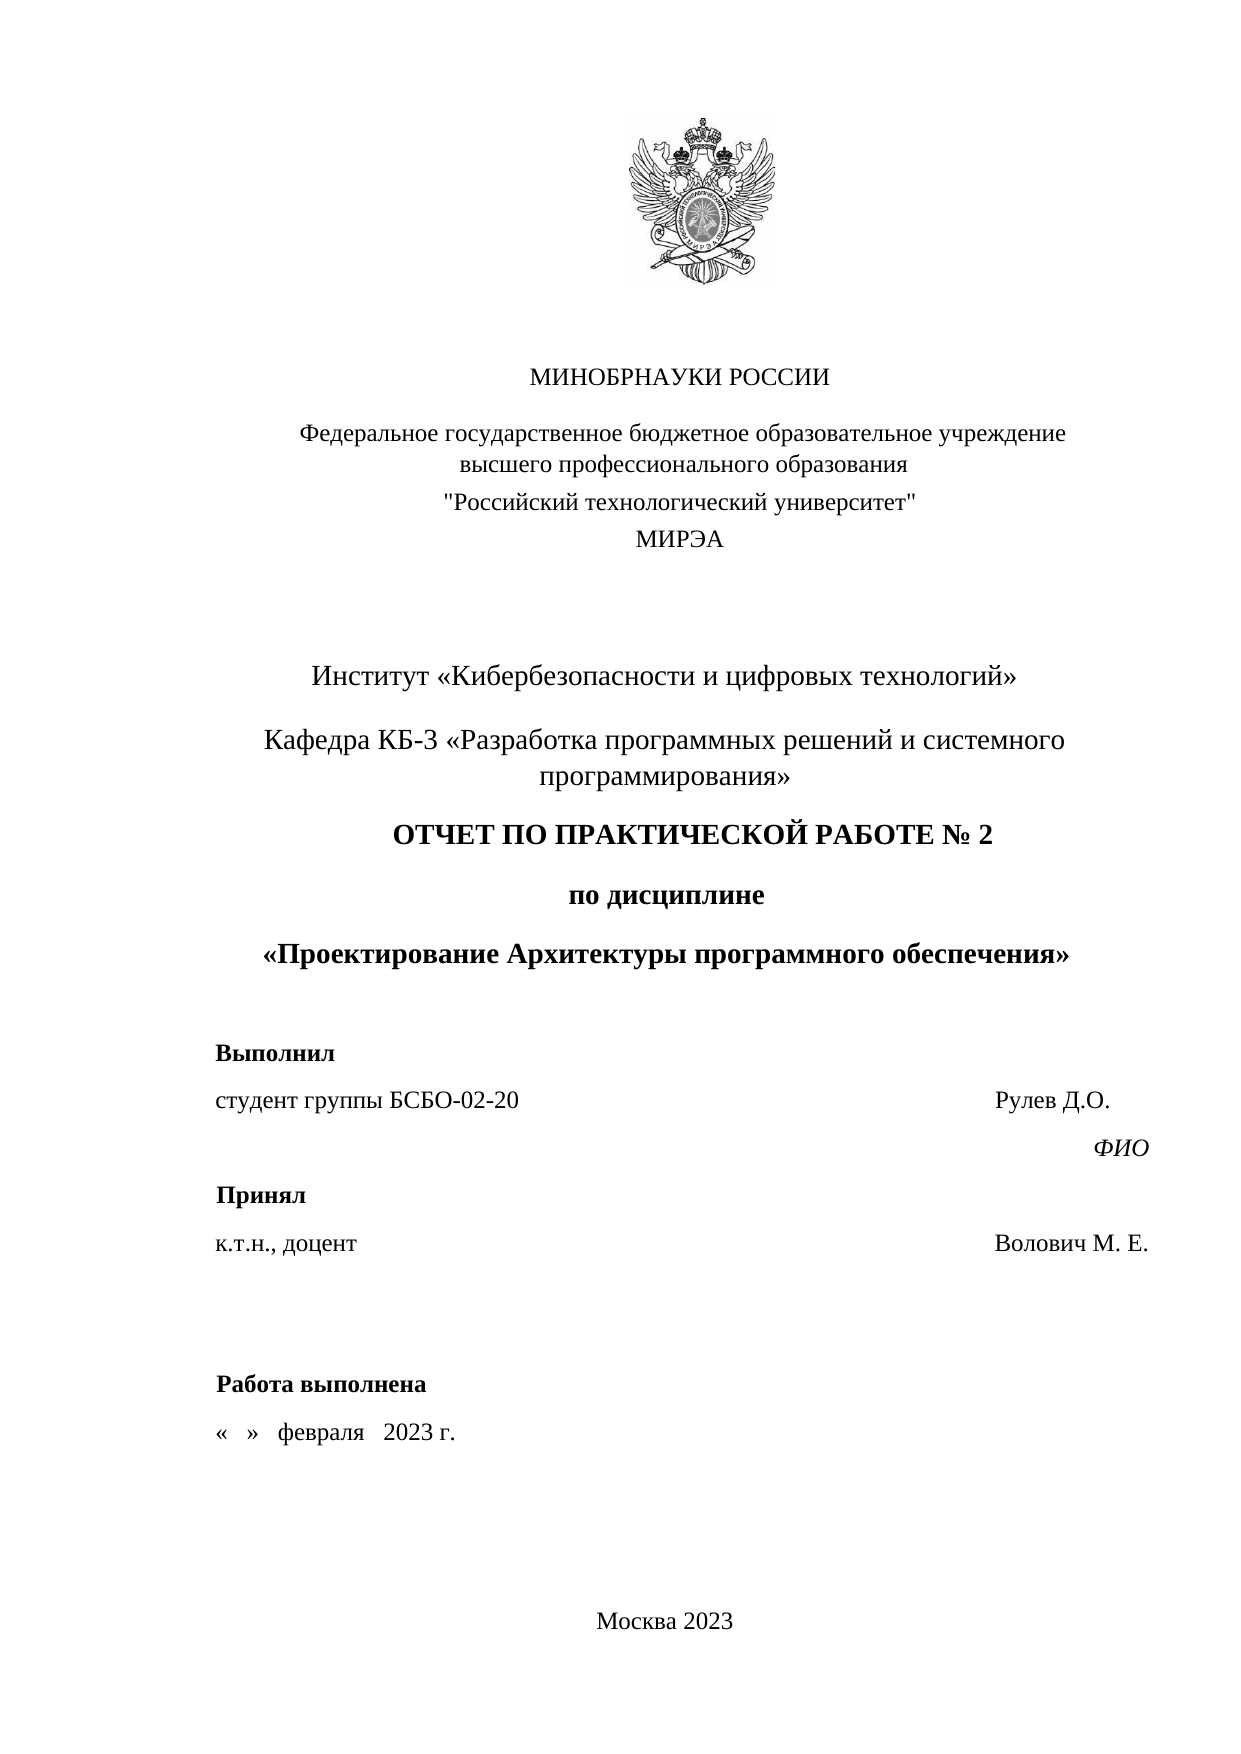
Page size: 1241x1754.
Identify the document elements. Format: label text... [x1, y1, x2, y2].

text МИРЭА [273, 524, 1086, 552]
text по дисциплине [282, 877, 1051, 910]
text Институт «Кибербезопасности и цифровых технологий» [177, 658, 1152, 692]
text к.т.н., доцент Волович М. Е. [215, 1228, 1152, 1257]
text Федеральное государственное бюджетное образовательное учреждение высшего профессионального образования [273, 418, 1093, 478]
text Кафедра КБ-3 «Разработка программных решений и системного программирования» [177, 722, 1152, 792]
text «Проектирование Архитектуры программного обеспечения» [194, 936, 1138, 970]
text ОТЧЕТ ПО ПРАКТИЧЕСКОЙ РАБОТЕ № 2 [392, 817, 1146, 850]
text МИНОБРНАУКИ РОССИИ [208, 362, 1152, 391]
text студент группы БСБО-02-20 Рулев Д.О. [215, 1086, 1152, 1114]
text « » февраля 2023 г. [215, 1417, 1152, 1445]
text Выполнил [215, 1038, 1152, 1067]
text ФИО [177, 1133, 1152, 1162]
text Принял [215, 1180, 1152, 1209]
picture [629, 118, 776, 285]
text "Российский технологический университет" [273, 487, 1086, 515]
text Москва 2023 [177, 1606, 1152, 1635]
text Работа выполнена [215, 1369, 1152, 1398]
